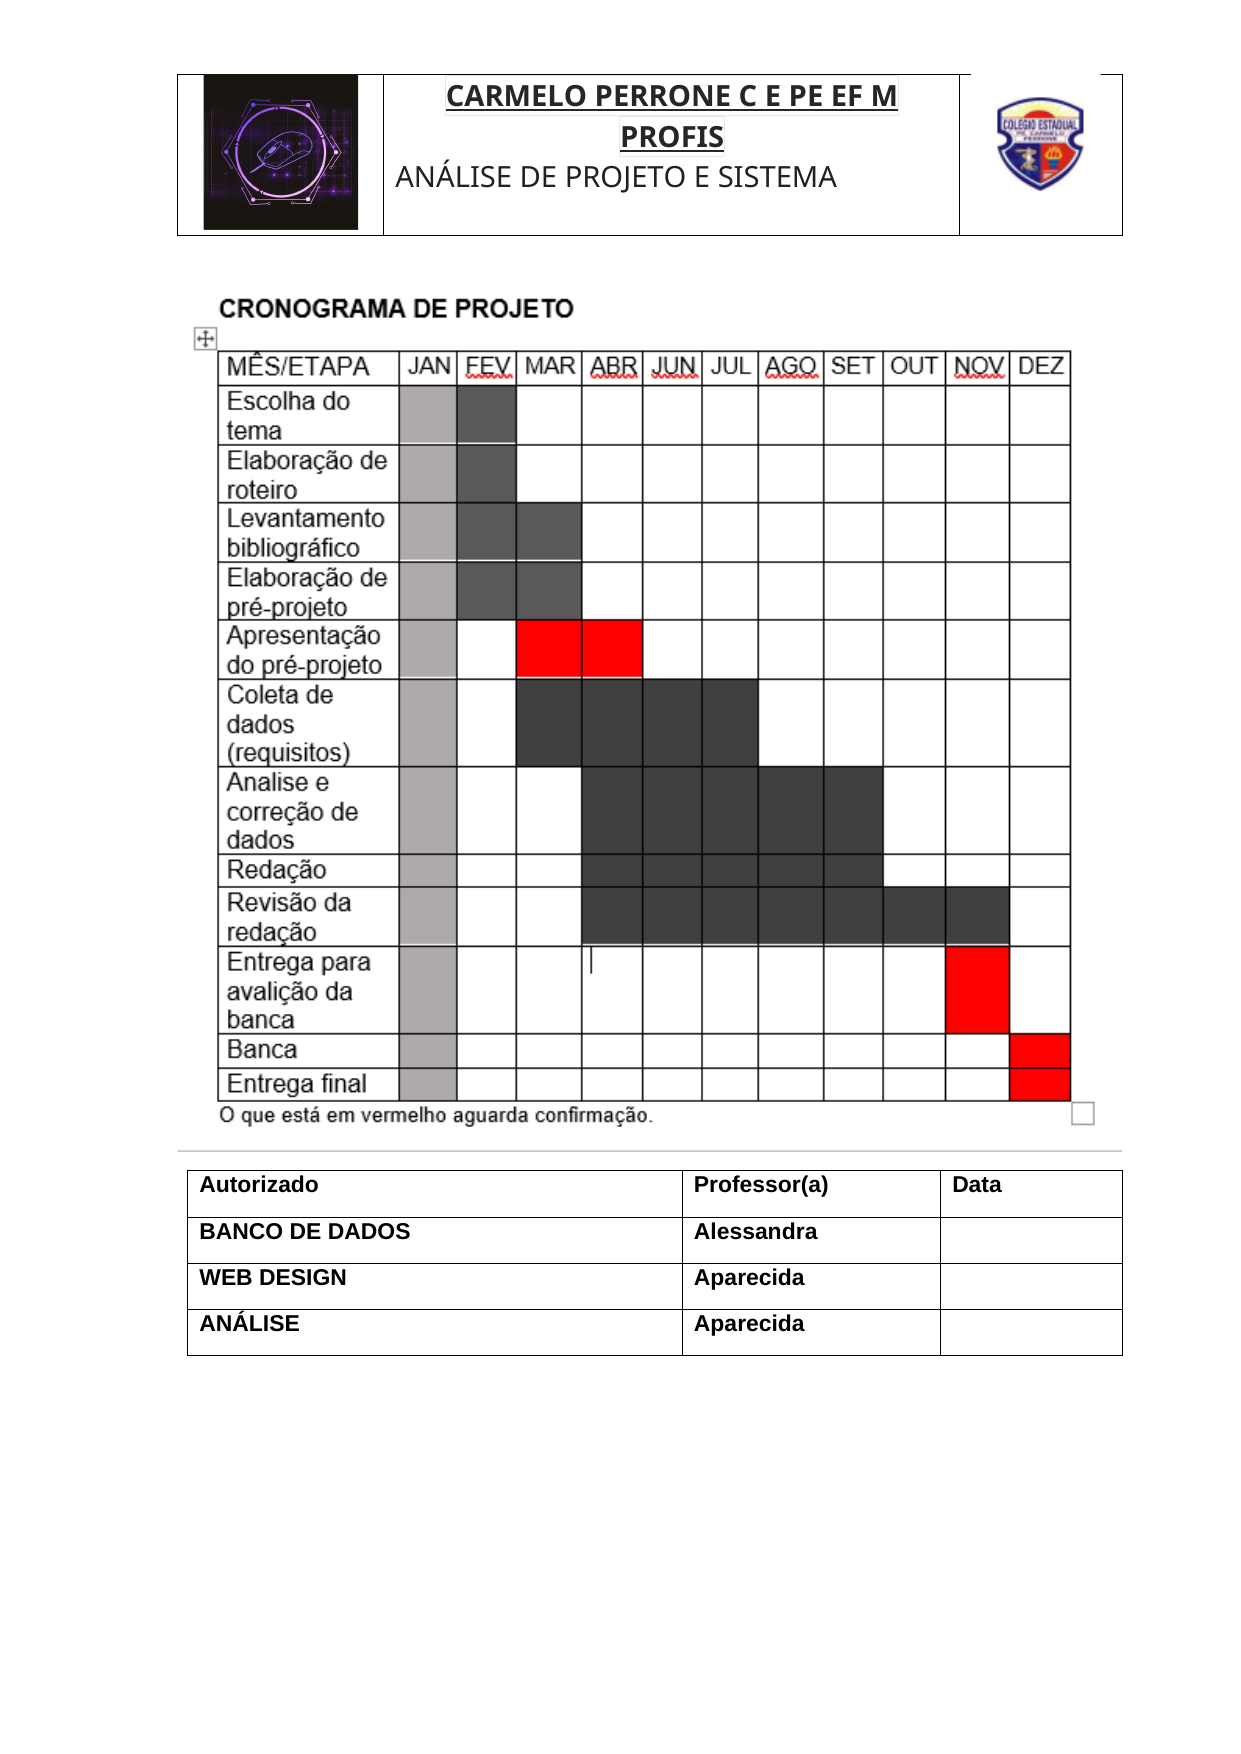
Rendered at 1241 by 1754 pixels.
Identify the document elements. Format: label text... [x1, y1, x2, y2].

picture [971, 74, 1101, 199]
table_header Data [941, 1171, 1122, 1217]
table_cell [941, 1218, 1122, 1263]
picture [203, 74, 359, 230]
table_cell BANCO DE DADOS [188, 1218, 682, 1263]
table_header Professor(a) [683, 1171, 940, 1217]
table_cell Aparecida [683, 1264, 940, 1309]
table_cell Alessandra [683, 1218, 940, 1263]
table_cell [941, 1310, 1122, 1355]
table_cell ANÁLISE [188, 1310, 682, 1355]
table_header Autorizado [188, 1171, 682, 1217]
table_cell [941, 1264, 1122, 1309]
table_cell WEB DESIGN [188, 1264, 682, 1309]
table_cell Aparecida [683, 1310, 940, 1355]
picture [177, 283, 1123, 1152]
